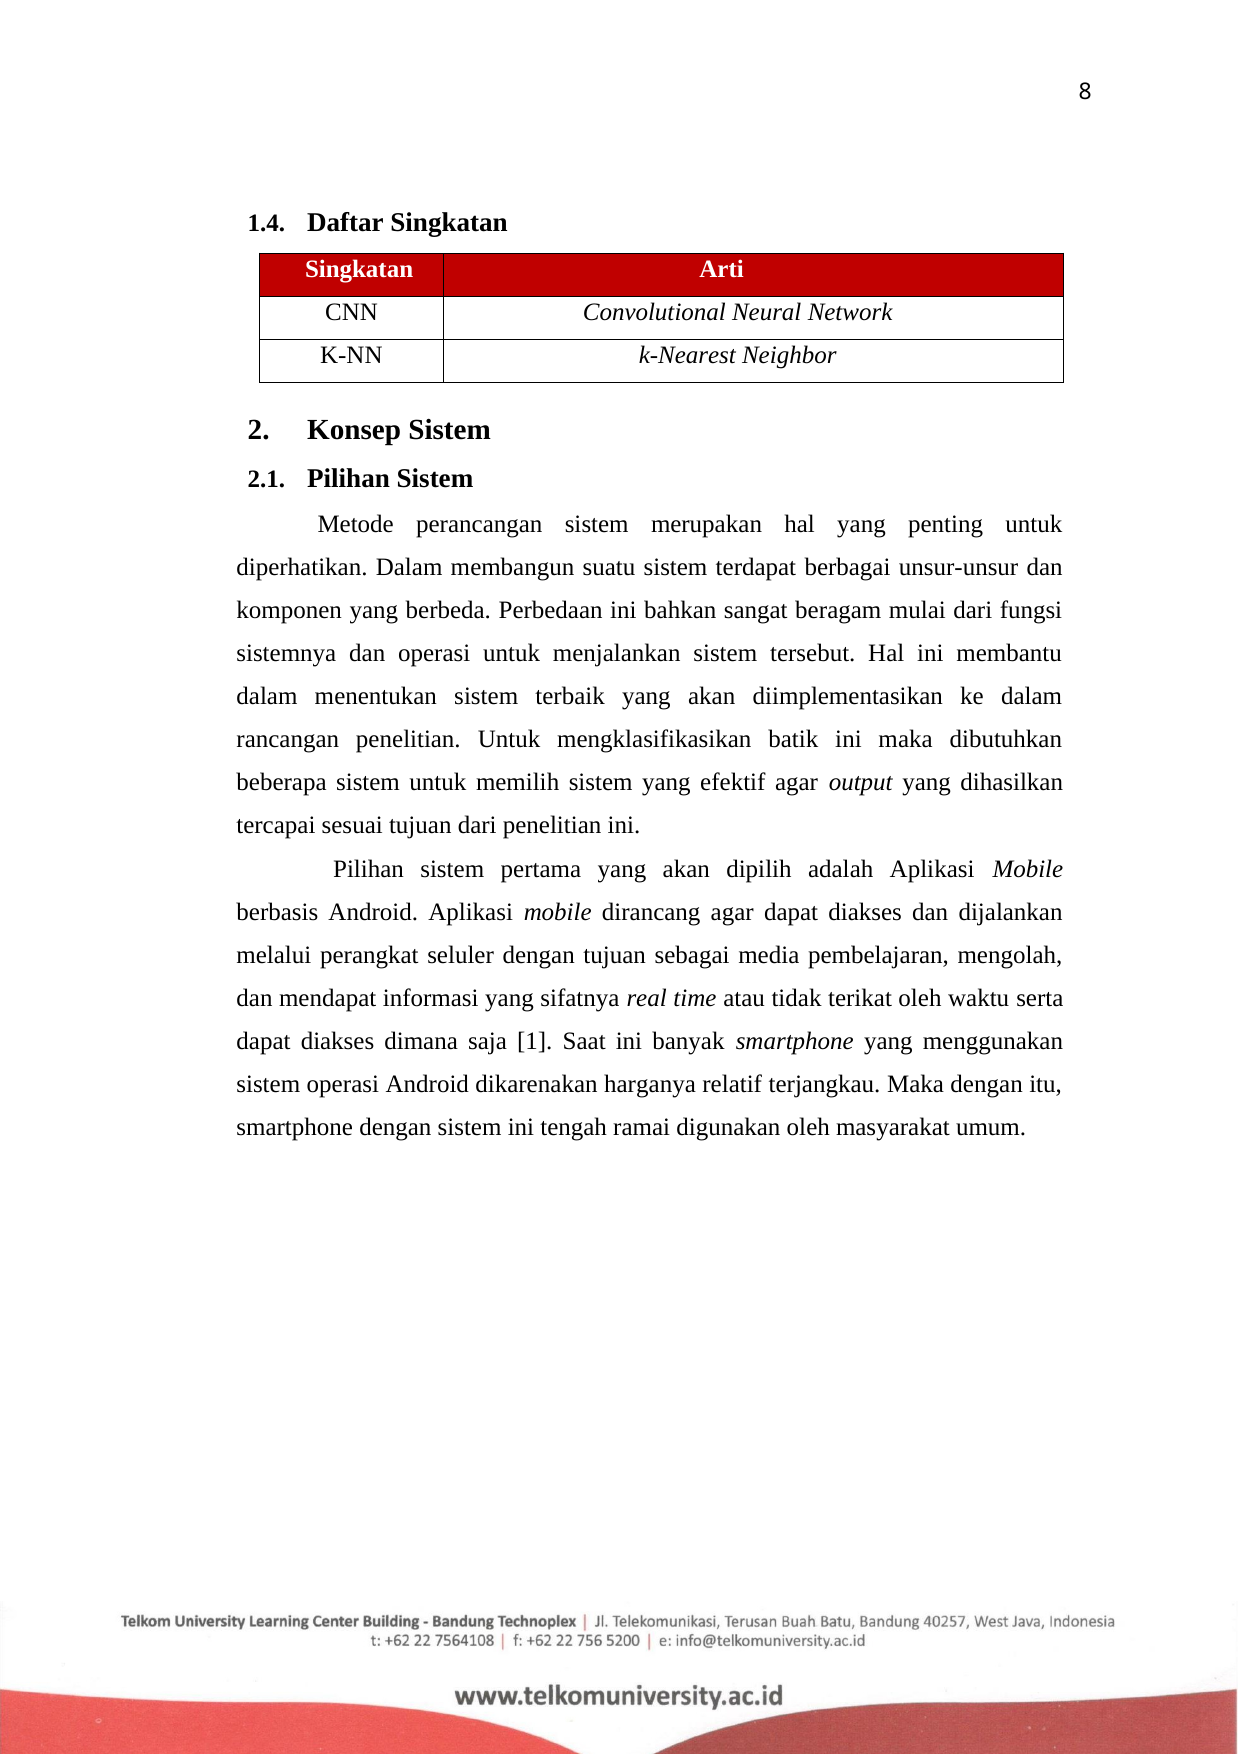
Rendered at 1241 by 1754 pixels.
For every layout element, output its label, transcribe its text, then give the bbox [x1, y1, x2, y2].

table_cell K-NN [260, 340, 443, 382]
table_cell k-Nearest Neighbor [444, 340, 1063, 382]
picture [0, 1601, 1238, 1754]
subtitle Daftar Singkatan [247, 206, 1063, 237]
table_cell CNN [260, 297, 443, 339]
table_header Arti [444, 254, 1063, 296]
table_header Singkatan [260, 254, 443, 296]
subtitle Konsep Sistem [247, 412, 1063, 445]
text Metode perancangan sistem merupakan hal yang penting untuk diperhatikan. Dalam membangun suatu sistem terdapat berbagai unsur-unsur dan komponen yang berbeda. Perbedaan ini bahkan sangat beragam mulai dari fungsi sistemnya dan operasi untuk menjalankan sistem tersebut. Hal ini membantu dalam menentukan sistem terbaik yang akan diimplementasikan ke dalam rancangan penelitian. Untuk mengklasifikasikan batik ini maka dibutuhkan beberapa sistem untuk memilih sistem yang efektif agar output yang dihasilkan tercapai sesuai tujuan dari penelitian ini. [236, 509, 1063, 839]
subtitle Pilihan Sistem [247, 462, 1063, 493]
text Pilihan sistem pertama yang akan dipilih adalah Aplikasi Mobile berbasis Android. Aplikasi mobile dirancang agar dapat diakses dan dijalankan melalui perangkat seluler dengan tujuan sebagai media pembelajaran, mengolah, dan mendapat informasi yang sifatnya real time atau tidak terikat oleh waktu serta dapat diakses dimana saja [1]. Saat ini banyak smartphone yang menggunakan sistem operasi Android dikarenakan harganya relatif terjangkau. Maka dengan itu, smartphone dengan sistem ini tengah ramai digunakan oleh masyarakat umum. [236, 854, 1063, 1141]
table_cell Convolutional Neural Network [444, 297, 1063, 339]
